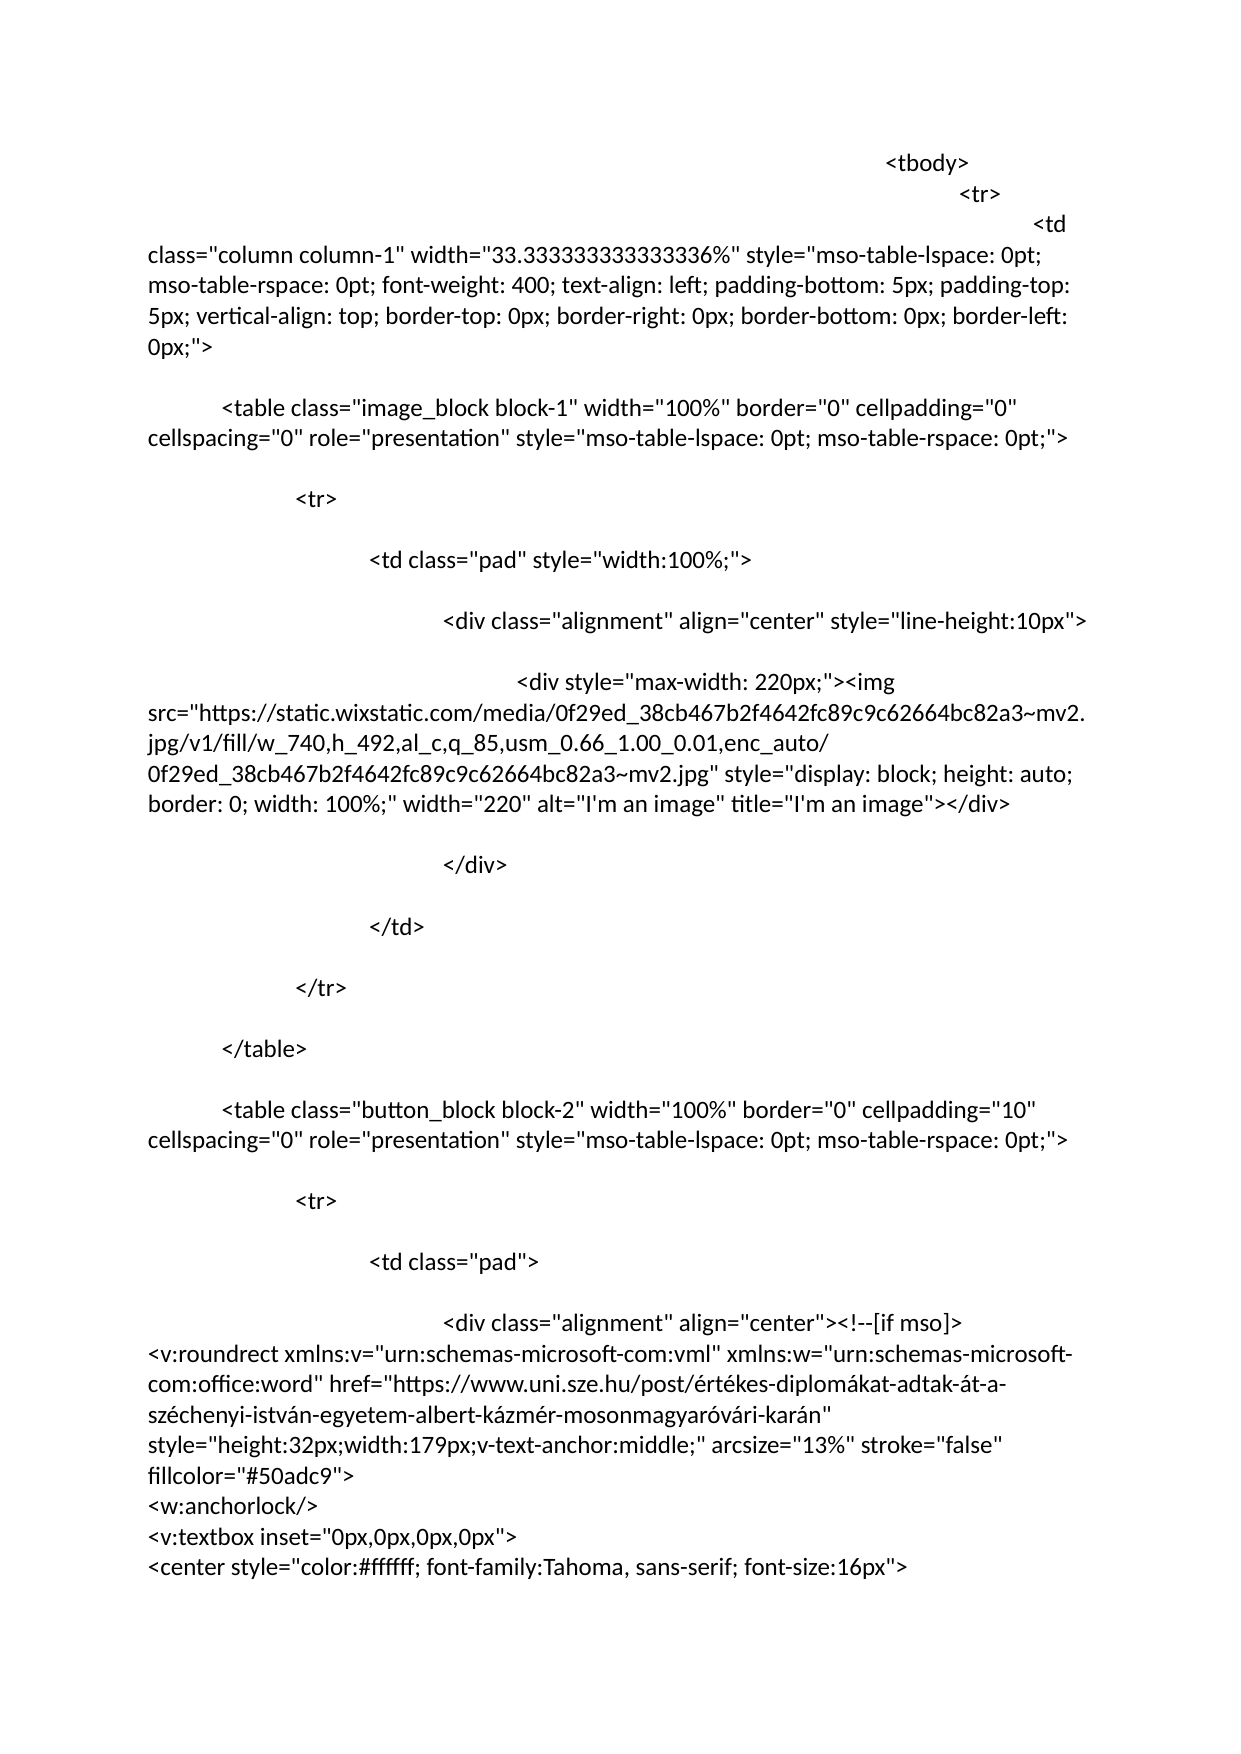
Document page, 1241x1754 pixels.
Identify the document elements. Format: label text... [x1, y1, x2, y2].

text </td> [148, 880, 1093, 941]
text </div> [148, 819, 1093, 880]
text <tr> [148, 453, 1093, 514]
text <tr> [148, 178, 1093, 209]
text </tr> [148, 941, 1093, 1002]
text <td class="pad" style="width:100%;"> [148, 514, 1093, 575]
text <v:roundrect xmlns:v="urn:schemas-microsoft-com:vml" xmlns:w="urn:schemas-microsoft-com:office:word" href="https://www.uni.sze.hu/post/értékes-diplomákat-adtak-át-a-széchenyi-istván-egyetem-albert-kázmér-mosonmagyaróvári-karán" style="height:32px;width:179px;v-text-anchor:middle;" arcsize="13%" stroke="false" fillcolor="#50adc9"> [148, 1338, 1093, 1491]
text </table> [148, 1002, 1093, 1063]
text <div class="alignment" align="center"><!--[if mso]> [148, 1277, 1093, 1338]
text <table class="button_block block-2" width="100%" border="0" cellpadding="10" cellspacing="0" role="presentation" style="mso-table-lspace: 0pt; mso-table-rspace: 0pt;"> [148, 1063, 1093, 1155]
text <tbody> [148, 148, 1093, 178]
text <div style="max-width: 220px;"><img src="https://static.wixstatic.com/media/0f29ed_38cb467b2f4642fc89c9c62664bc82a3~mv2.jpg/v1/fill/w_740,h_492,al_c,q_85,usm_0.66_1.00_0.01,enc_auto/0f29ed_38cb467b2f4642fc89c9c62664bc82a3~mv2.jpg" style="display: block; height: auto; border: 0; width: 100%;" width="220" alt="I'm an image" title="I'm an image"></div> [148, 636, 1093, 819]
text <td class="pad"> [148, 1216, 1093, 1277]
text <td class="column column-1" width="33.333333333333336%" style="mso-table-lspace: 0pt; mso-table-rspace: 0pt; font-weight: 400; text-align: left; padding-bottom: 5px; padding-top: 5px; vertical-align: top; border-top: 0px; border-right: 0px; border-bottom: 0px; border-left: 0px;"> [148, 209, 1093, 361]
text <tr> [148, 1155, 1093, 1216]
text <v:textbox inset="0px,0px,0px,0px"> [148, 1521, 1093, 1552]
text <center style="color:#ffffff; font-family:Tahoma, sans-serif; font-size:16px"> [148, 1552, 1093, 1582]
text <table class="image_block block-1" width="100%" border="0" cellpadding="0" cellspacing="0" role="presentation" style="mso-table-lspace: 0pt; mso-table-rspace: 0pt;"> [148, 361, 1093, 453]
text <w:anchorlock/> [148, 1491, 1093, 1521]
text <div class="alignment" align="center" style="line-height:10px"> [148, 575, 1093, 636]
